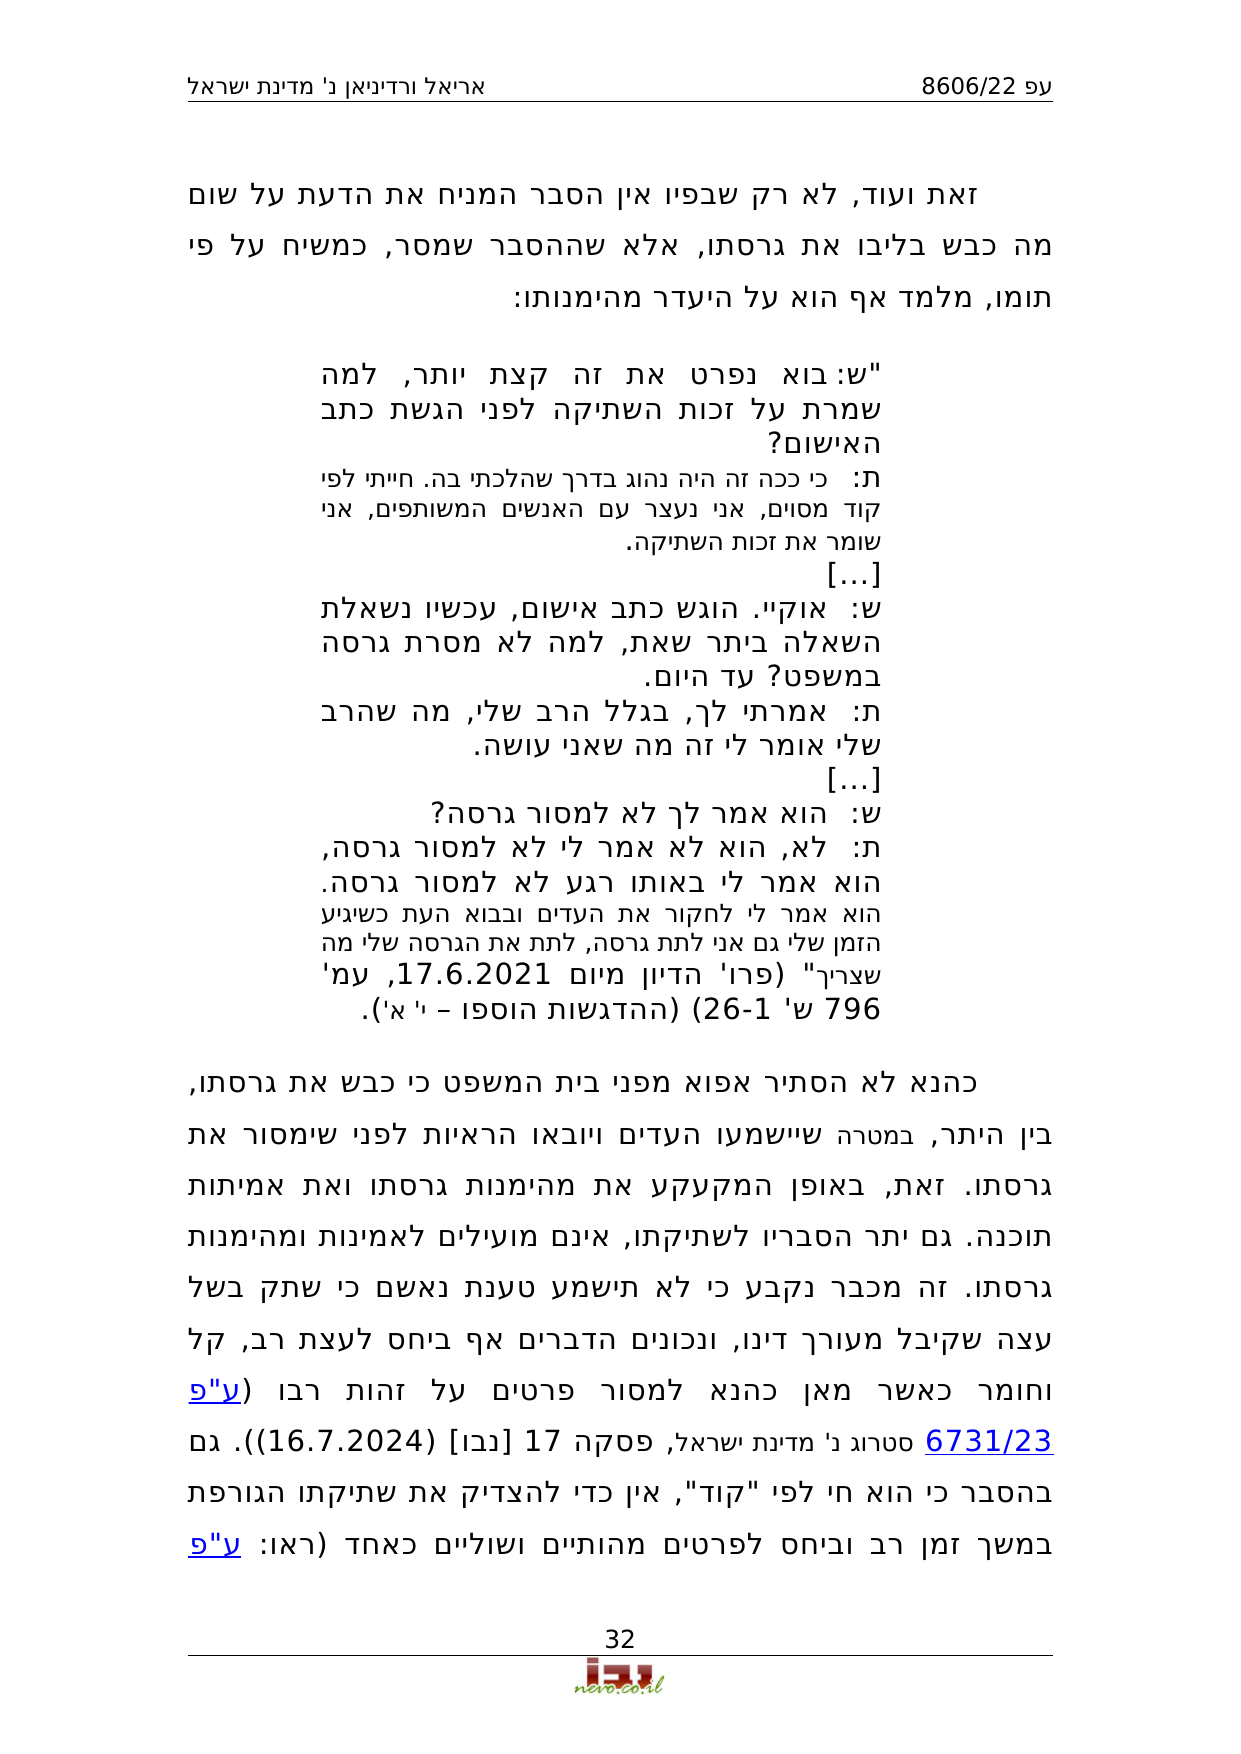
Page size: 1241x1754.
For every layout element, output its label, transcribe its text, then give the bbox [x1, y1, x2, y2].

text ש: הוא אמר לך לא למסור גרסה? [320, 796, 881, 831]
text [...] [320, 557, 881, 591]
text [187, 1065, 1053, 1561]
text ת: כי ככה זה היה נהוג בדרך שהלכתי בה. חייתי לפי קוד מסוים, אני נעצר עם האנשים המשותפים, אני שומר את זכות השתיקה. [320, 460, 881, 557]
text [...] [320, 762, 881, 796]
text ש: אוקיי. הוגש כתב אישום, עכשיו נשאלת השאלה ביתר שאת, למה לא מסרת גרסה במשפט? עד היום. [320, 591, 881, 694]
text ת: לא, הוא לא אמר לי לא למסור גרסה, הוא אמר לי באותו רגע לא למסור גרסה. הוא אמר לי לחקור את העדים ובבוא העת כשיגיע הזמן שלי גם אני לתת גרסה, לתת את הגרסה שלי מה שצריך" (פרו' הדיון מיום 17.6.2021, עמ' 796 ש' 26-1) (ההדגשות הוספו – י' א'). [320, 831, 881, 1026]
text "ש: בוא נפרט את זה קצת יותר, למה שמרת על זכות השתיקה לפני הגשת כתב האישום? [320, 357, 881, 460]
text ת: אמרתי לך, בגלל הרב שלי, מה שהרב שלי אומר לי זה מה שאני עושה. [320, 694, 881, 762]
picture [574, 1657, 666, 1695]
text זאת ועוד, לא רק שבפיו אין הסבר המניח את הדעת על שום מה כבש בליבו את גרסתו, אלא שההסבר שמסר, כמשיח על פי תומו, מלמד אף הוא על היעדר מהימנותו: [187, 177, 1053, 314]
